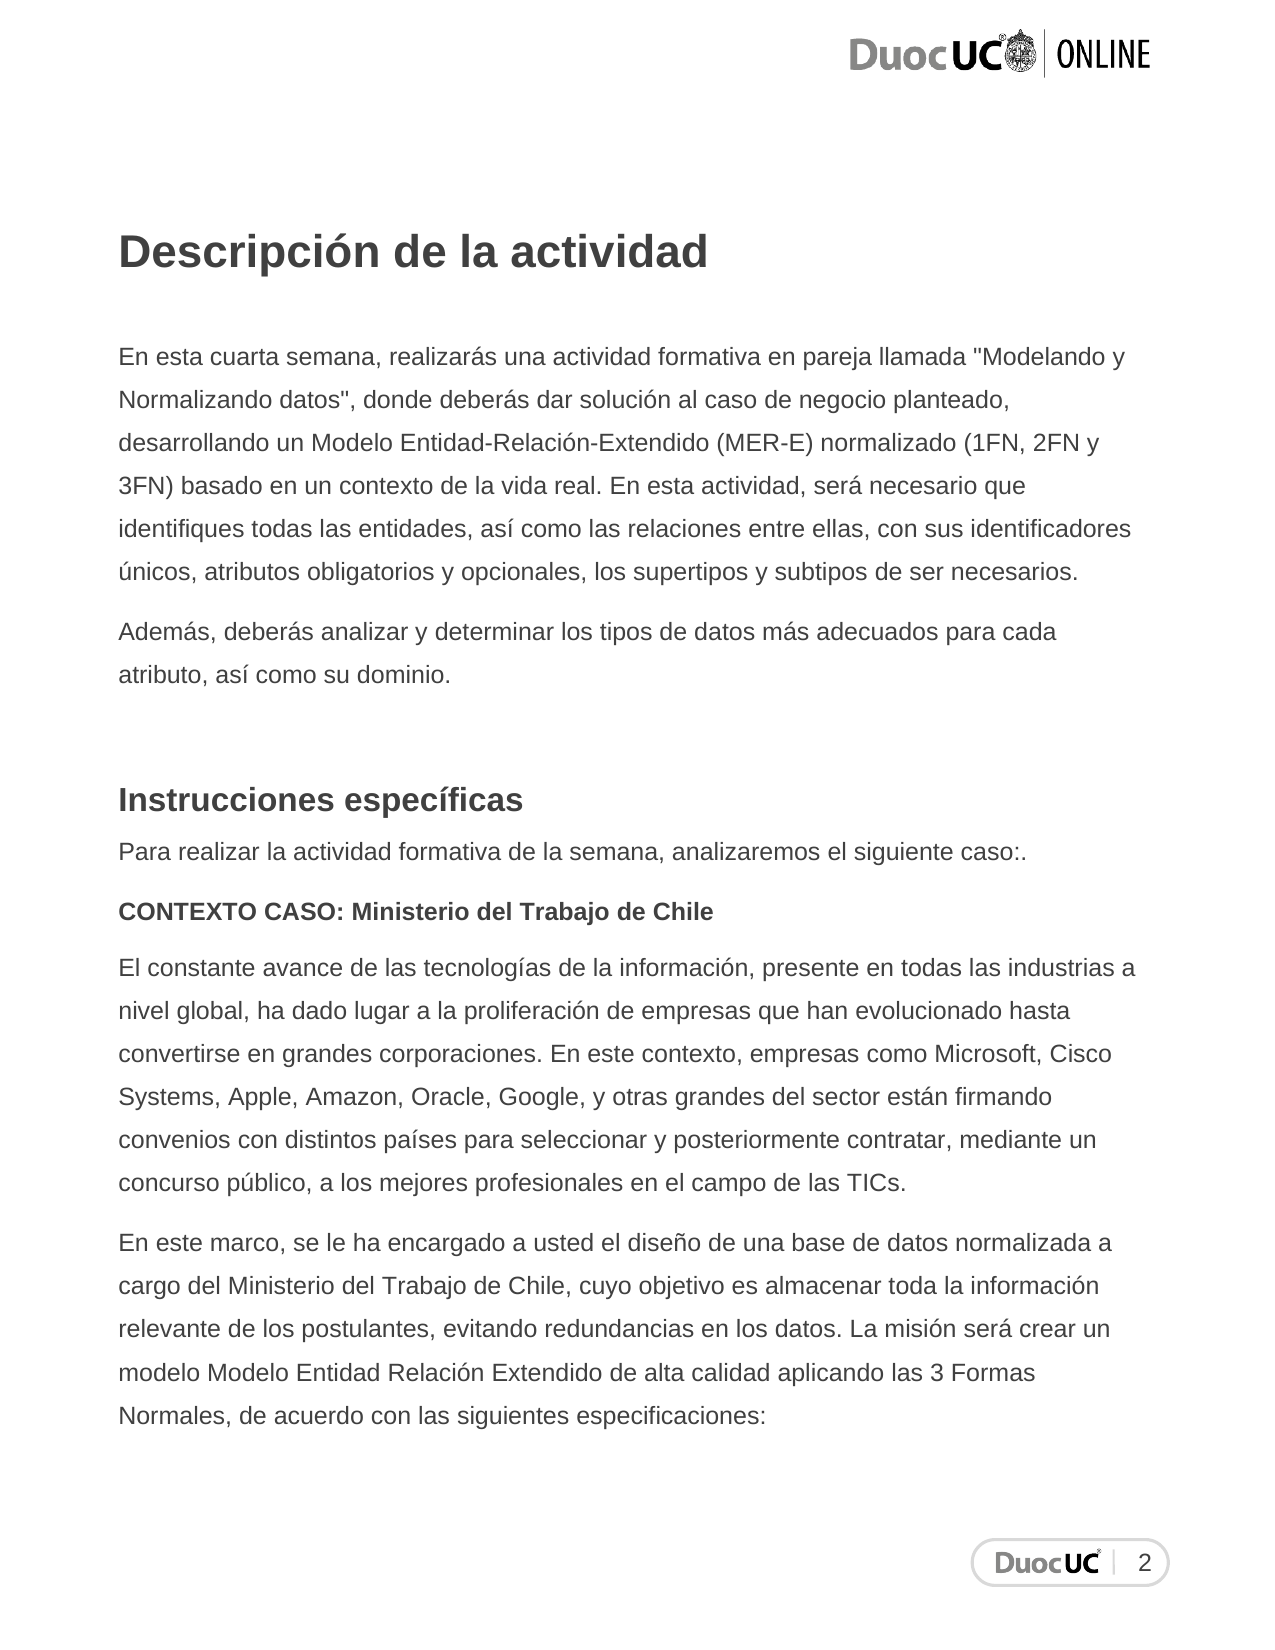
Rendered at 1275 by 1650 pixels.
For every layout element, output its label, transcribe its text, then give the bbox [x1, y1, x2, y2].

subtitle Descripción de la actividad [118, 225, 1152, 278]
subtitle CONTEXTO CASO: Ministerio del Trabajo de Chile [118, 897, 1152, 926]
picture [982, 1542, 1115, 1583]
text En este marco, se le ha encargado a usted el diseño de una base de datos normalizada a cargo del Ministerio del Trabajo de Chile, cuyo objetivo es almacenar toda la información relevante de los postulantes, evitando redundancias en los datos. La misión será crear un modelo Modelo Entidad Relación Extendido de alta calidad aplicando las 3 Formas Normales, de acuerdo con las siguientes especificaciones: [118, 1228, 1152, 1429]
text En esta cuarta semana, realizarás una actividad formativa en pareja llamada "Modelando y Normalizando datos", donde deberás dar solución al caso de negocio planteado, desarrollando un Modelo Entidad-Relación-Extendido (MER-E) normalizado (1FN, 2FN y 3FN) basado en un contexto de la vida real. En esta actividad, será necesario que identifiques todas las entidades, así como las relaciones entre ellas, con sus identificadores únicos, atributos obligatorios y opcionales, los supertipos y subtipos de ser necesarios. [118, 342, 1152, 586]
text El constante avance de las tecnologías de la información, presente en todas las industrias a nivel global, ha dado lugar a la proliferación de empresas que han evolucionado hasta convertirse en grandes corporaciones. En este contexto, empresas como Microsoft, Cisco Systems, Apple, Amazon, Oracle, Google, y otras grandes del sector están firmando convenios con distintos países para seleccionar y posteriormente contratar, mediante un concurso público, a los mejores profesionales en el campo de las TICs. [118, 953, 1152, 1197]
picture [830, 3, 1170, 96]
subtitle Instrucciones específicas [118, 780, 1152, 818]
text Para realizar la actividad formativa de la semana, analizaremos el siguiente caso:. [118, 837, 1152, 866]
text Además, deberás analizar y determinar los tipos de datos más adecuados para cada atributo, así como su dominio. [118, 617, 1152, 689]
